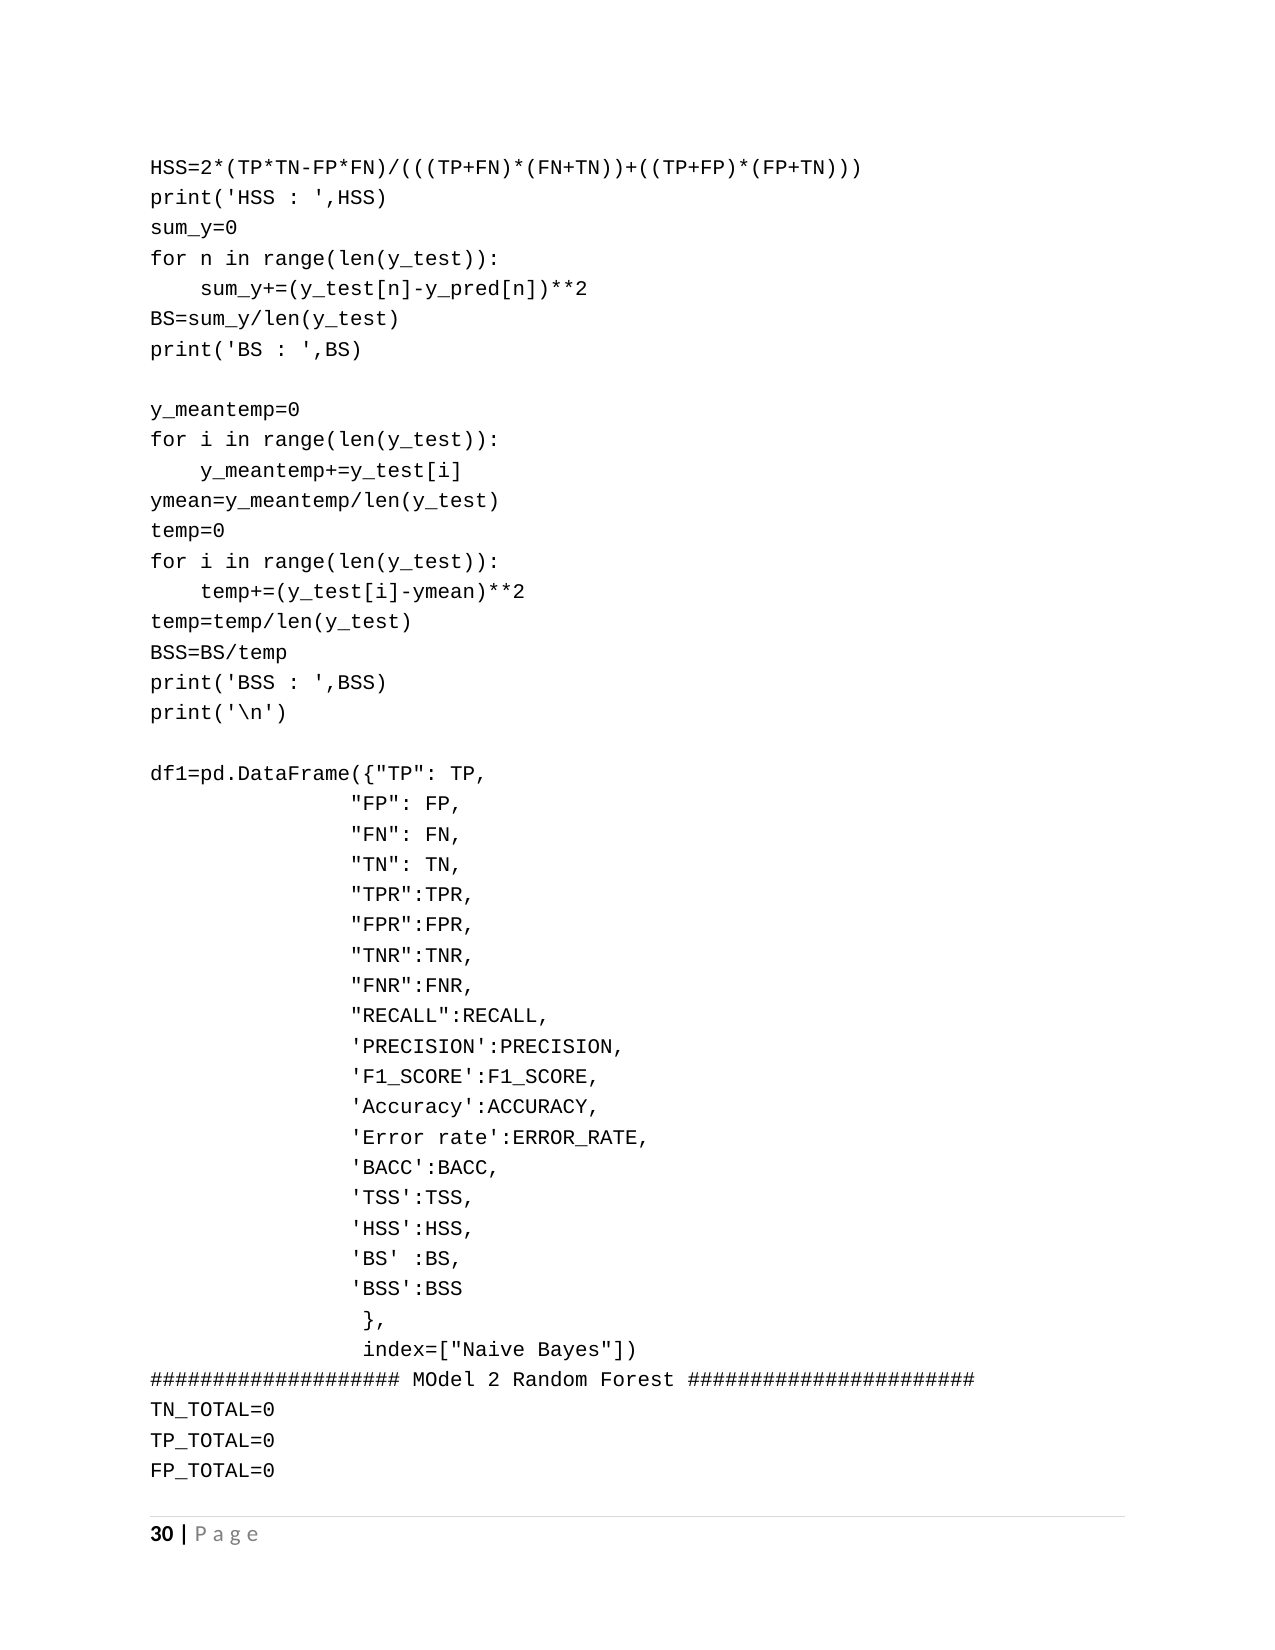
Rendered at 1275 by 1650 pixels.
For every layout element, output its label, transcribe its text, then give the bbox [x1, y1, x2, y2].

text #################### MOdel 2 Random Forest ####################### [150, 1362, 1125, 1393]
text TP_TOTAL=0 [150, 1423, 1125, 1453]
text print('\n') [150, 696, 1125, 726]
text print('HSS : ',HSS) [150, 180, 1125, 211]
text "TN": TN, [150, 847, 1125, 877]
text BSS=BS/temp [150, 635, 1125, 665]
text y_meantemp+=y_test[i] [150, 453, 1125, 483]
text 'F1_SCORE':F1_SCORE, [150, 1059, 1125, 1090]
text for i in range(len(y_test)): [150, 423, 1125, 453]
text 'PRECISION':PRECISION, [150, 1029, 1125, 1059]
text HSS=2*(TP*TN-FP*FN)/(((TP+FN)*(FN+TN))+((TP+FP)*(FP+TN))) [150, 150, 1125, 180]
text 'TSS':TSS, [150, 1181, 1125, 1211]
text print('BSS : ',BSS) [150, 665, 1125, 696]
text 'BS' :BS, [150, 1241, 1125, 1272]
text df1=pd.DataFrame({"TP": TP, [150, 756, 1125, 787]
text "TPR":TPR, [150, 877, 1125, 908]
text 'BSS':BSS [150, 1272, 1125, 1302]
text ymean=y_meantemp/len(y_test) [150, 483, 1125, 514]
text 'Accuracy':ACCURACY, [150, 1090, 1125, 1120]
text 'Error rate':ERROR_RATE, [150, 1120, 1125, 1150]
text "FNR":FNR, [150, 968, 1125, 999]
text FP_TOTAL=0 [150, 1453, 1125, 1484]
text }, [150, 1302, 1125, 1332]
text TN_TOTAL=0 [150, 1393, 1125, 1423]
text sum_y=0 [150, 211, 1125, 241]
text sum_y+=(y_test[n]-y_pred[n])**2 [150, 271, 1125, 302]
text "TNR":TNR, [150, 938, 1125, 968]
text "RECALL":RECALL, [150, 999, 1125, 1029]
text 'BACC':BACC, [150, 1150, 1125, 1181]
text "FPR":FPR, [150, 908, 1125, 938]
text 'HSS':HSS, [150, 1211, 1125, 1241]
text index=["Naive Bayes"]) [150, 1332, 1125, 1362]
text "FN": FN, [150, 817, 1125, 847]
text for n in range(len(y_test)): [150, 241, 1125, 271]
text "FP": FP, [150, 787, 1125, 817]
text temp=temp/len(y_test) [150, 605, 1125, 635]
text y_meantemp=0 [150, 392, 1125, 423]
text print('BS : ',BS) [150, 332, 1125, 362]
text temp+=(y_test[i]-ymean)**2 [150, 574, 1125, 605]
text temp=0 [150, 514, 1125, 544]
text for i in range(len(y_test)): [150, 544, 1125, 574]
text BS=sum_y/len(y_test) [150, 302, 1125, 332]
